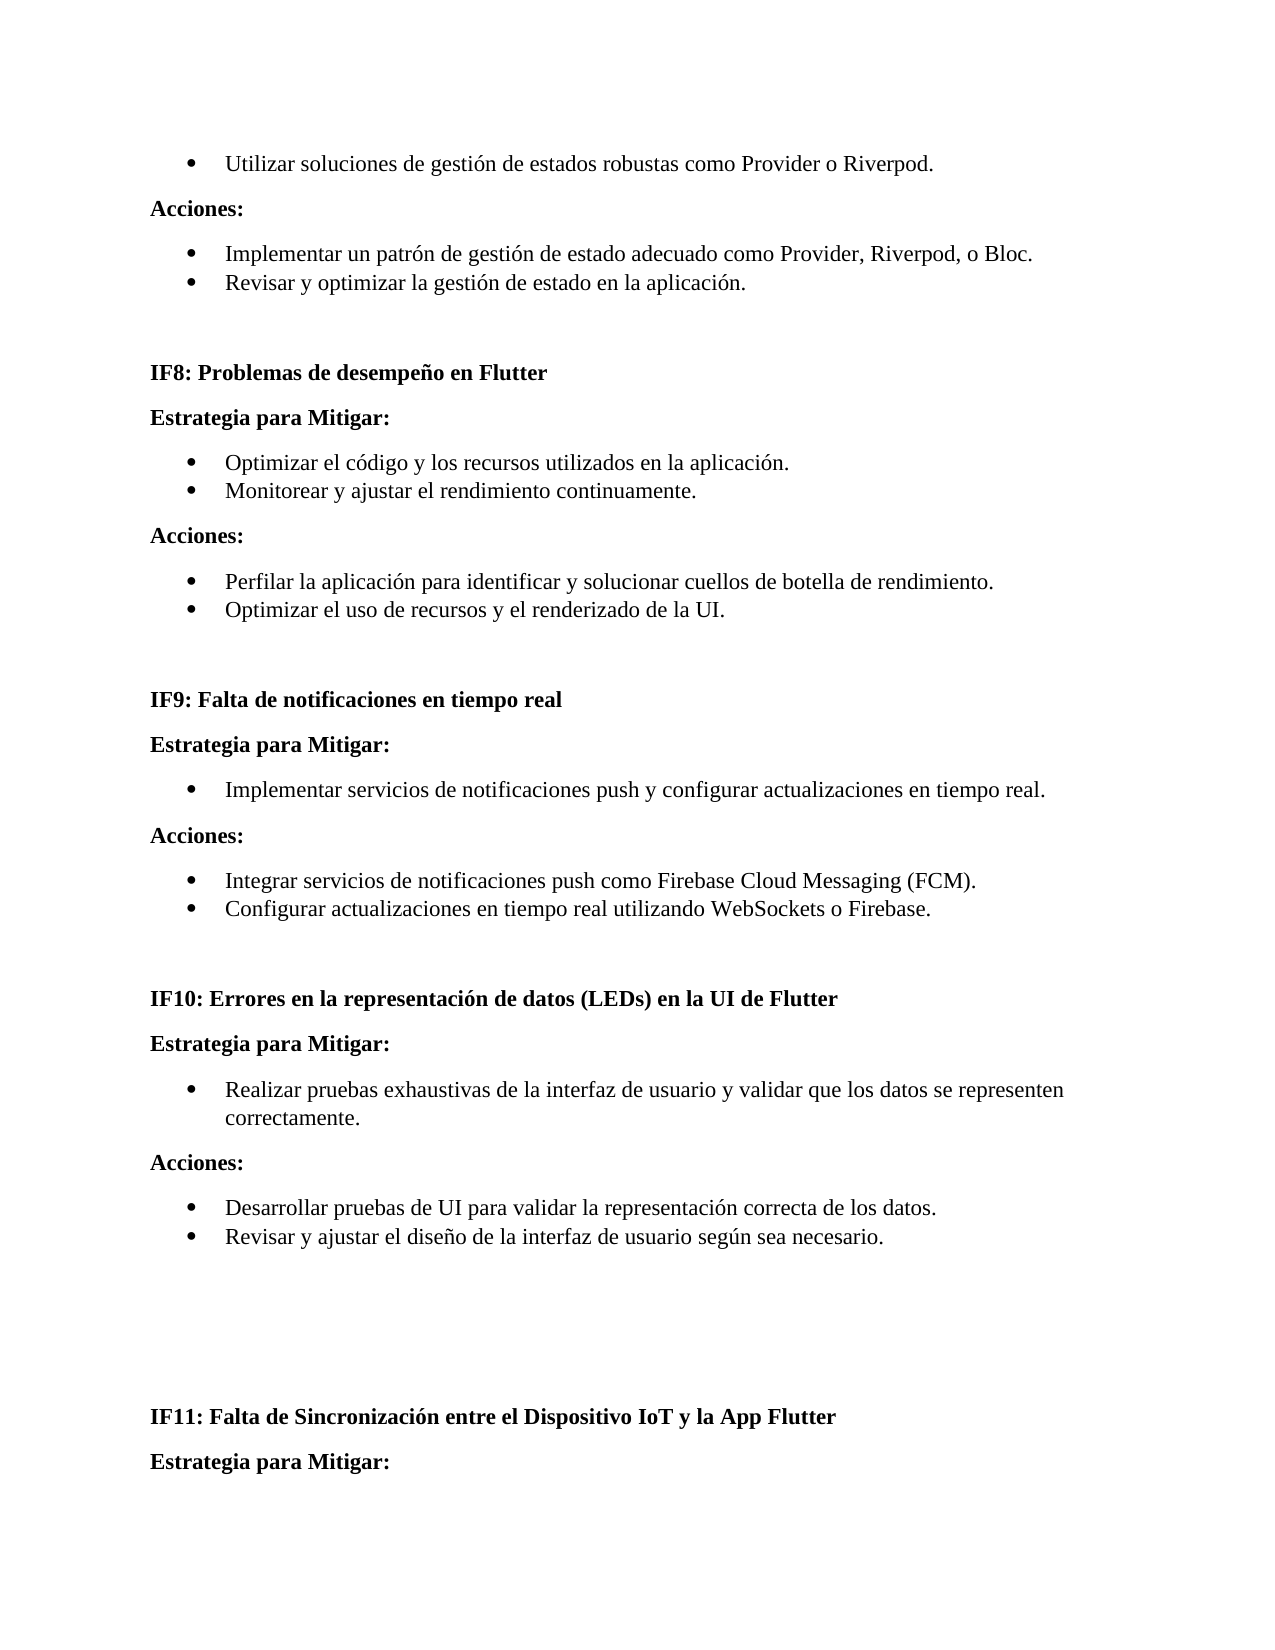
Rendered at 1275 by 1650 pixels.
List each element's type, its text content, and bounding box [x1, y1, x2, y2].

list Optimizar el código y los recursos utilizados en la aplicación. [187, 449, 1125, 475]
list Optimizar el uso de recursos y el renderizado de la UI. [187, 596, 1125, 622]
list Integrar servicios de notificaciones push como Firebase Cloud Messaging (FCM). [187, 867, 1125, 893]
list Monitorear y ajustar el rendimiento continuamente. [187, 477, 1125, 504]
text Acciones: [150, 523, 1125, 549]
list Perfilar la aplicación para identificar y solucionar cuellos de botella de rendimiento. [187, 568, 1125, 594]
list Realizar pruebas exhaustivas de la interfaz de usuario y validar que los datos se representen correctamente. [187, 1076, 1125, 1130]
text Estrategia para Mitigar: [150, 404, 1125, 430]
text Estrategia para Mitigar: [150, 731, 1125, 758]
list Revisar y ajustar el diseño de la interfaz de usuario según sea necesario. [187, 1223, 1125, 1249]
list Revisar y optimizar la gestión de estado en la aplicación. [187, 269, 1125, 295]
list Desarrollar pruebas de UI para validar la representación correcta de los datos. [187, 1194, 1125, 1221]
text Estrategia para Mitigar: [150, 1448, 1125, 1474]
text IF9: Falta de notificaciones en tiempo real [150, 686, 1125, 713]
list Implementar servicios de notificaciones push y configurar actualizaciones en tiempo real. [187, 777, 1125, 803]
list Implementar un patrón de gestión de estado adecuado como Provider, Riverpod, o Bloc. [187, 240, 1125, 267]
text Acciones: [150, 1149, 1125, 1176]
text Acciones: [150, 195, 1125, 221]
list Configurar actualizaciones en tiempo real utilizando WebSockets o Firebase. [187, 895, 1125, 922]
text Estrategia para Mitigar: [150, 1031, 1125, 1057]
text Acciones: [150, 822, 1125, 848]
text IF10: Errores en la representación de datos (LEDs) en la UI de Flutter [150, 985, 1125, 1012]
text IF11: Falta de Sincronización entre el Dispositivo IoT y la App Flutter [150, 1403, 1125, 1429]
text IF8: Problemas de desempeño en Flutter [150, 359, 1125, 385]
list Utilizar soluciones de gestión de estados robustas como Provider o Riverpod. [187, 150, 1125, 176]
